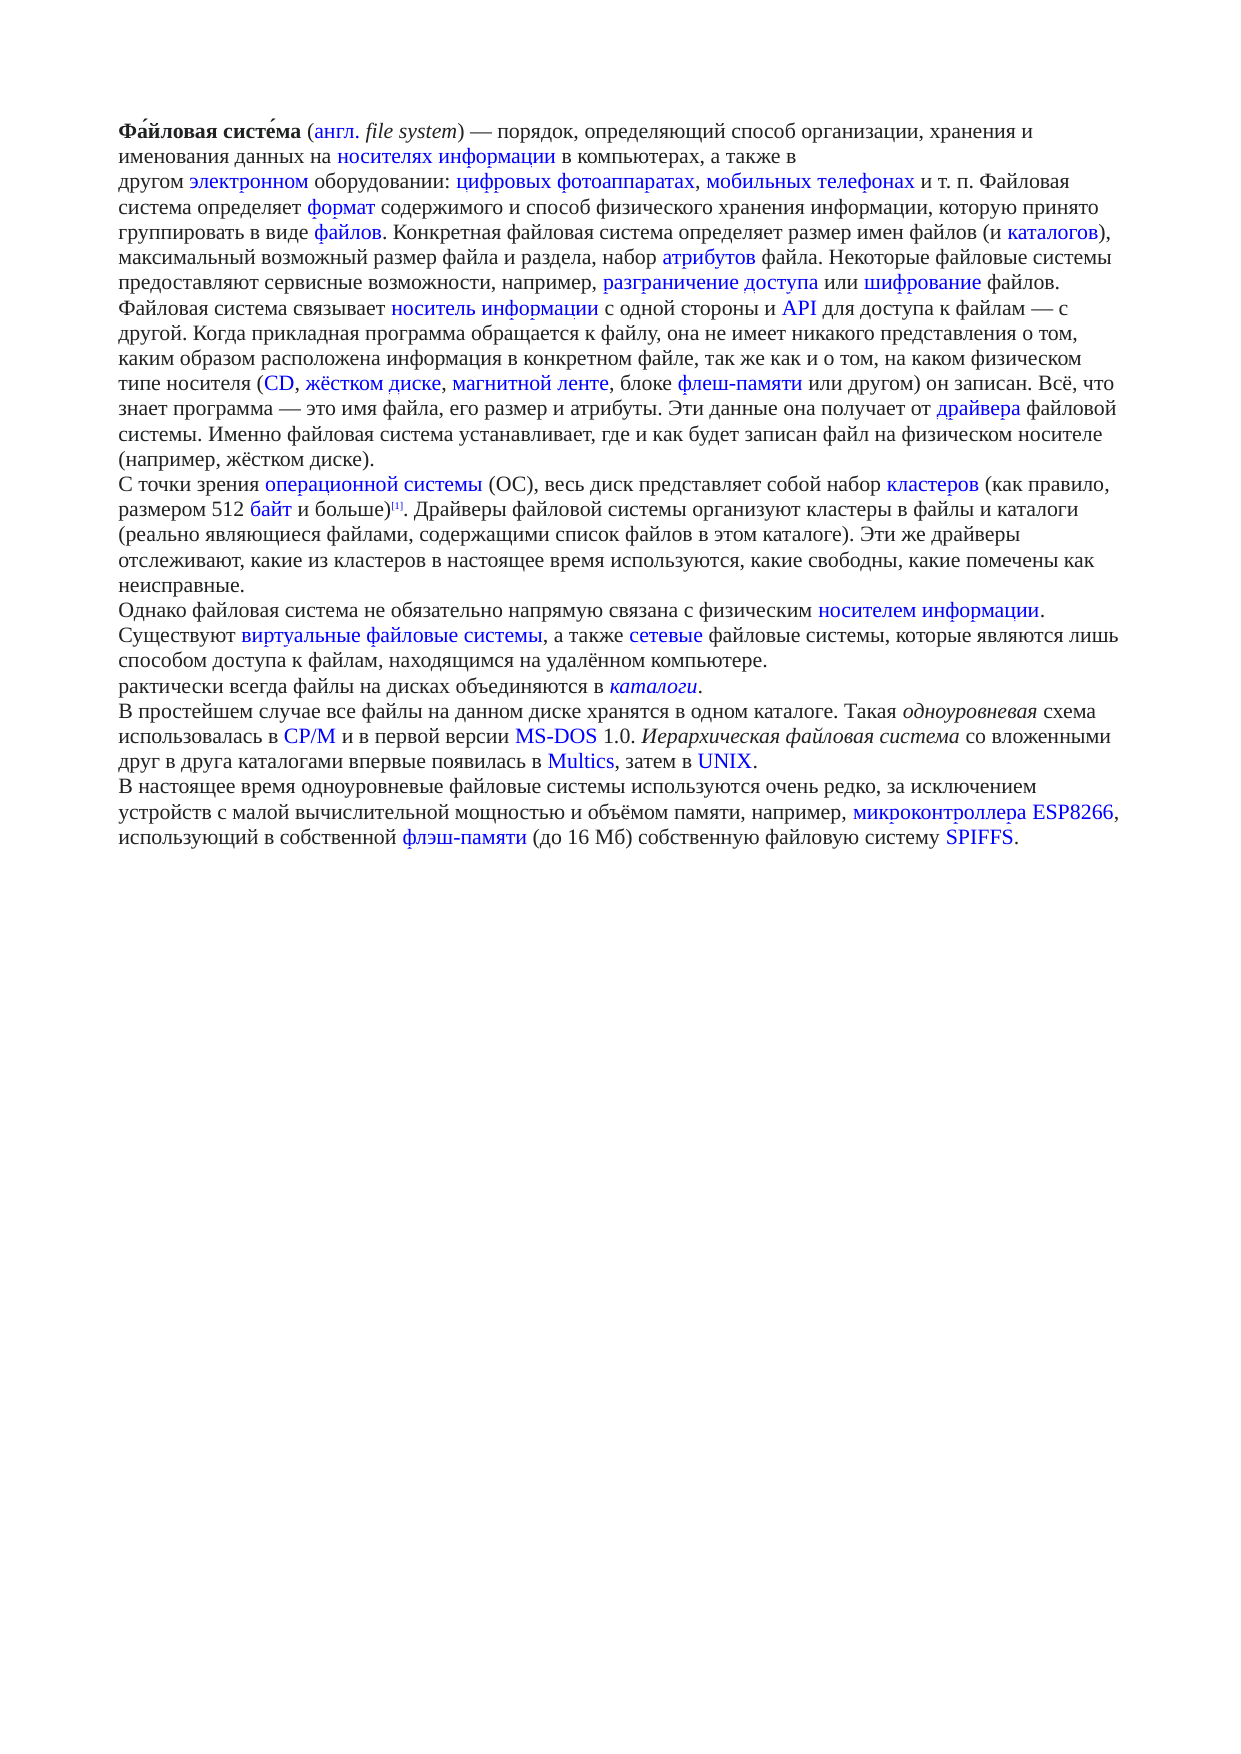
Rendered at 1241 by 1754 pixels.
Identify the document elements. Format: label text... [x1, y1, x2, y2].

text В настоящее время одноуровневые файловые системы используются очень редко, за исключением устройств с малой вычислительной мощностью и объёмом памяти, например, микроконтроллера ESP8266, использующий в собственной флэш-памяти (до 16 Мб) собственную файловую систему SPIFFS. [118, 773, 1122, 849]
text В простейшем случае все файлы на данном диске хранятся в одном каталоге. Такая одноуровневая схема использовалась в CP/M и в первой версии MS-DOS 1.0. Иерархическая файловая система со вложенными друг в друга каталогами впервые появилась в Multics, затем в UNIX. [118, 698, 1122, 773]
text Файловая система связывает носитель информации с одной стороны и API для доступа к файлам — с другой. Когда прикладная программа обращается к файлу, она не имеет никакого представления о том, каким образом расположена информация в конкретном файле, так же как и о том, на каком физическом типе носителя (CD, жёстком диске, магнитной ленте, блоке флеш-памяти или другом) он записан. Всё, что знает программа — это имя файла, его размер и атрибуты. Эти данные она получает от драйвера файловой системы. Именно файловая система устанавливает, где и как будет записан файл на физическом носителе (например, жёстком диске). [118, 294, 1122, 471]
text Однако файловая система не обязательно напрямую связана с физическим носителем информации. Существуют виртуальные файловые системы, а также сетевые файловые системы, которые являются лишь способом доступа к файлам, находящимся на удалённом компьютере. [118, 597, 1122, 673]
text С точки зрения операционной системы (ОС), весь диск представляет собой набор кластеров (как правило, размером 512 байт и больше)[1]. Драйверы файловой системы организуют кластеры в файлы и каталоги (реально являющиеся файлами, содержащими список файлов в этом каталоге). Эти же драйверы отслеживают, какие из кластеров в настоящее время используются, какие свободны, какие помечены как неисправные. [118, 471, 1122, 597]
text рактически всегда файлы на дисках объединяются в каталоги. [118, 673, 1122, 698]
text Фа́йловая систе́ма (англ. file system) — порядок, определяющий способ организации, хранения и именования данных на носителях информации в компьютерах, а также в другом электронном оборудовании: цифровых фотоаппаратах, мобильных телефонах и т. п. Файловая система определяет формат содержимого и способ физического хранения информации, которую принято группировать в виде файлов. Конкретная файловая система определяет размер имен файлов (и каталогов), максимальный возможный размер файла и раздела, набор атрибутов файла. Некоторые файловые системы предоставляют сервисные возможности, например, разграничение доступа или шифрование файлов. [118, 118, 1122, 294]
